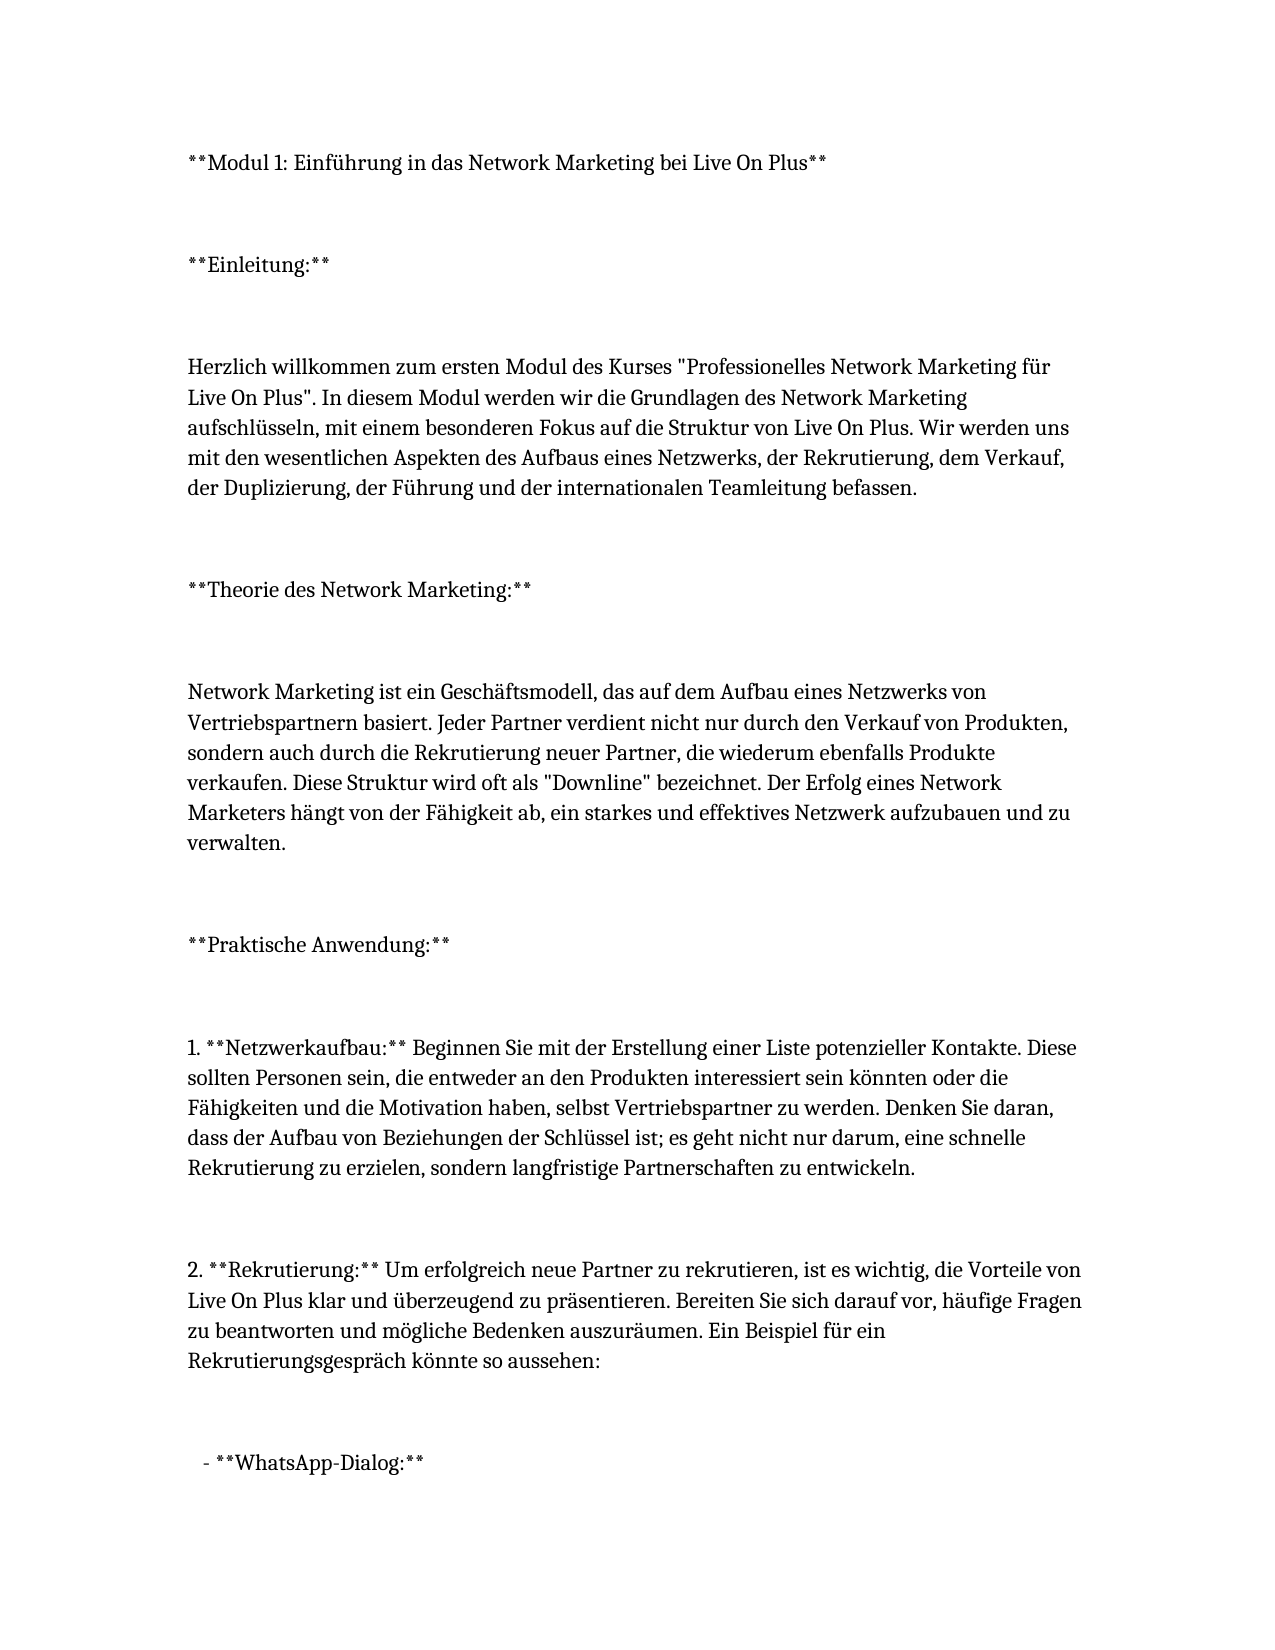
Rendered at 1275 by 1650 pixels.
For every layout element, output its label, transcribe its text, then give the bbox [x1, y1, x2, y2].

text **Einleitung:** [187, 252, 1087, 278]
text **Theorie des Network Marketing:** [187, 577, 1087, 603]
text Herzlich willkommen zum ersten Modul des Kurses "Professionelles Network Marketing für Live On Plus". In diesem Modul werden wir die Grundlagen des Network Marketing aufschlüsseln, mit einem besonderen Fokus auf die Struktur von Live On Plus. Wir werden uns mit den wesentlichen Aspekten des Aufbaus eines Netzwerks, der Rekrutierung, dem Verkauf, der Duplizierung, der Führung und der internationalen Teamleitung befassen. [187, 354, 1087, 501]
text 2. **Rekrutierung:** Um erfolgreich neue Partner zu rekrutieren, ist es wichtig, die Vorteile von Live On Plus klar und überzeugend zu präsentieren. Bereiten Sie sich darauf vor, häufige Fragen zu beantworten und mögliche Bedenken auszuräumen. Ein Beispiel für ein Rekrutierungsgespräch könnte so aussehen: [187, 1257, 1087, 1374]
text **Modul 1: Einführung in das Network Marketing bei Live On Plus** [187, 150, 1087, 176]
text **Praktische Anwendung:** [187, 932, 1087, 959]
text Network Marketing ist ein Geschäftsmodell, das auf dem Aufbau eines Netzwerks von Vertriebspartnern basiert. Jeder Partner verdient nicht nur durch den Verkauf von Produkten, sondern auch durch die Rekrutierung neuer Partner, die wiederum ebenfalls Produkte verkaufen. Diese Struktur wird oft als "Downline" bezeichnet. Der Erfolg eines Network Marketers hängt von der Fähigkeit ab, ein starkes und effektives Netzwerk aufzubauen und zu verwalten. [187, 679, 1087, 857]
text - **WhatsApp-Dialog:** [187, 1450, 1087, 1476]
text 1. **Netzwerkaufbau:** Beginnen Sie mit der Erstellung einer Liste potenzieller Kontakte. Diese sollten Personen sein, die entweder an den Produkten interessiert sein könnten oder die Fähigkeiten und die Motivation haben, selbst Vertriebspartner zu werden. Denken Sie daran, dass der Aufbau von Beziehungen der Schlüssel ist; es geht nicht nur darum, eine schnelle Rekrutierung zu erzielen, sondern langfristige Partnerschaften zu entwickeln. [187, 1034, 1087, 1182]
